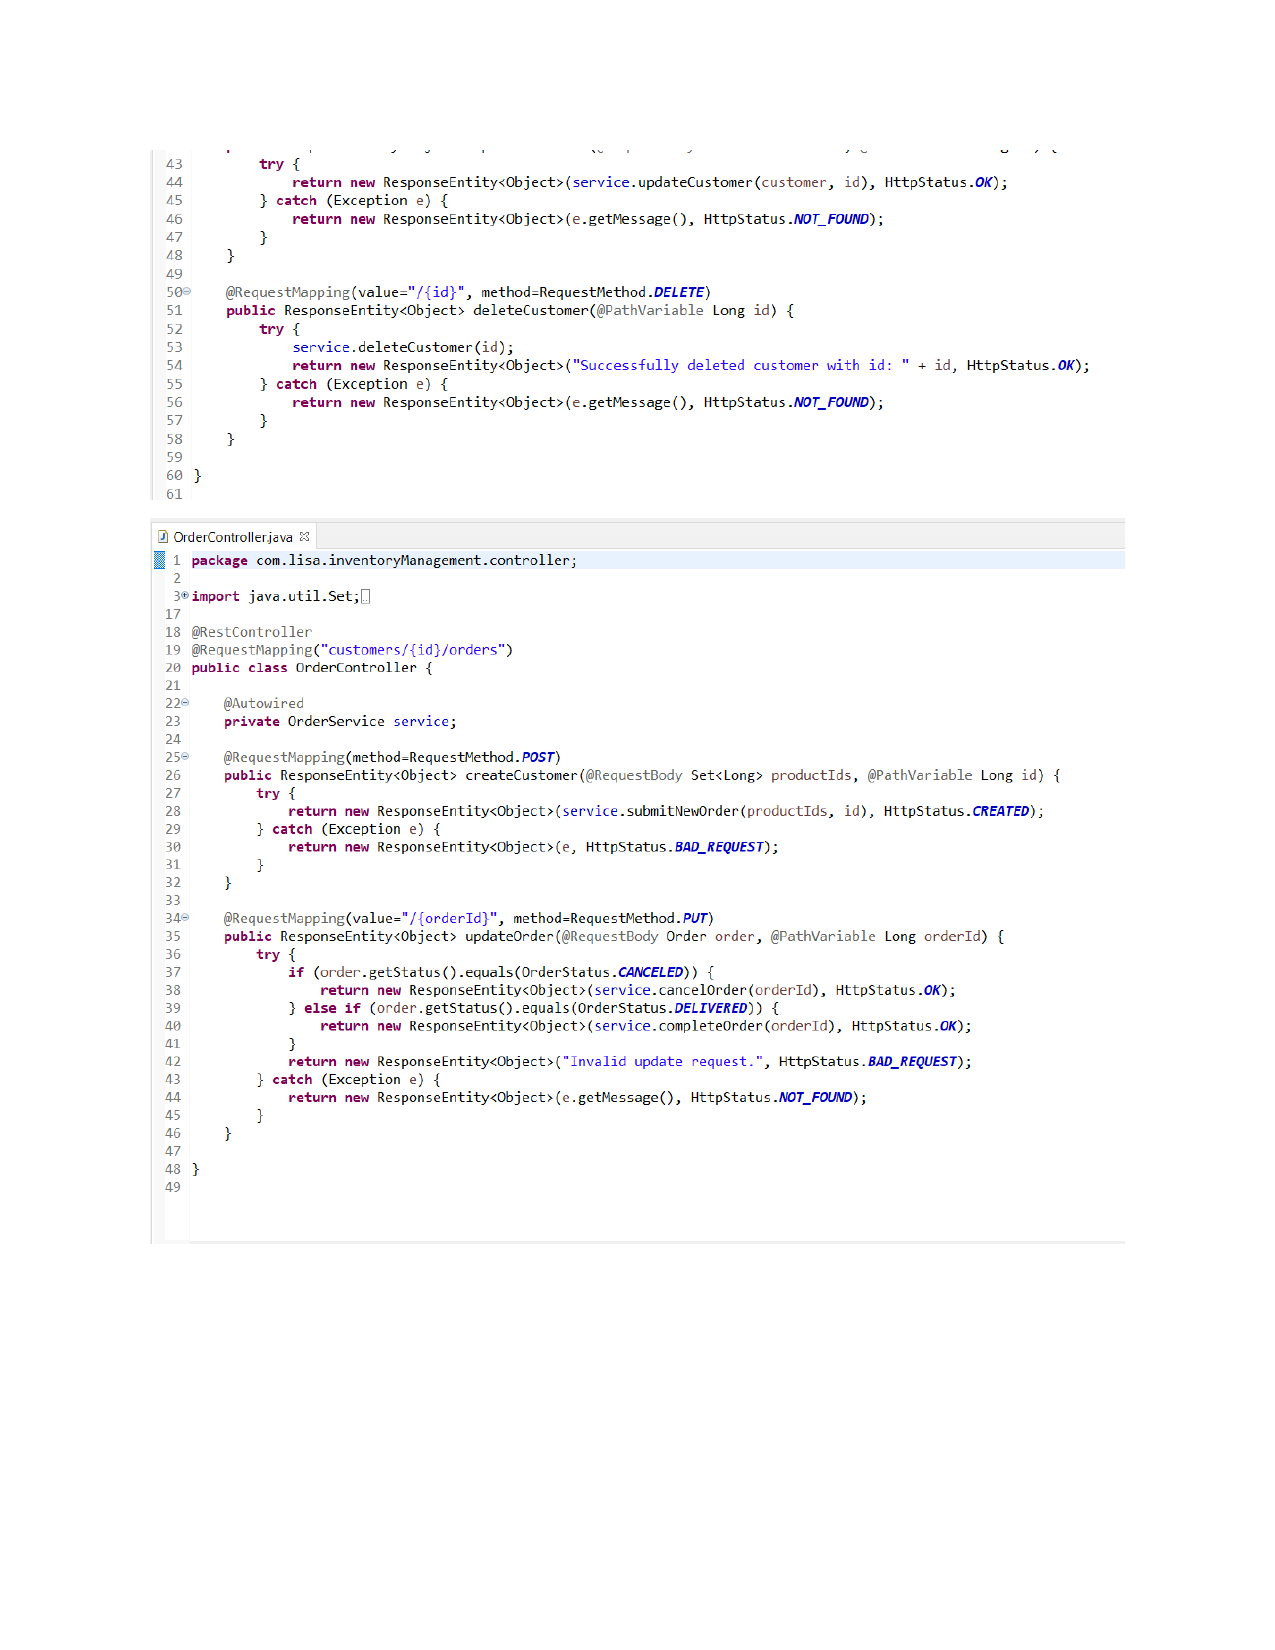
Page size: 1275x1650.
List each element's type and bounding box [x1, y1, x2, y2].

picture [150, 150, 1125, 500]
picture [150, 518, 1125, 1244]
